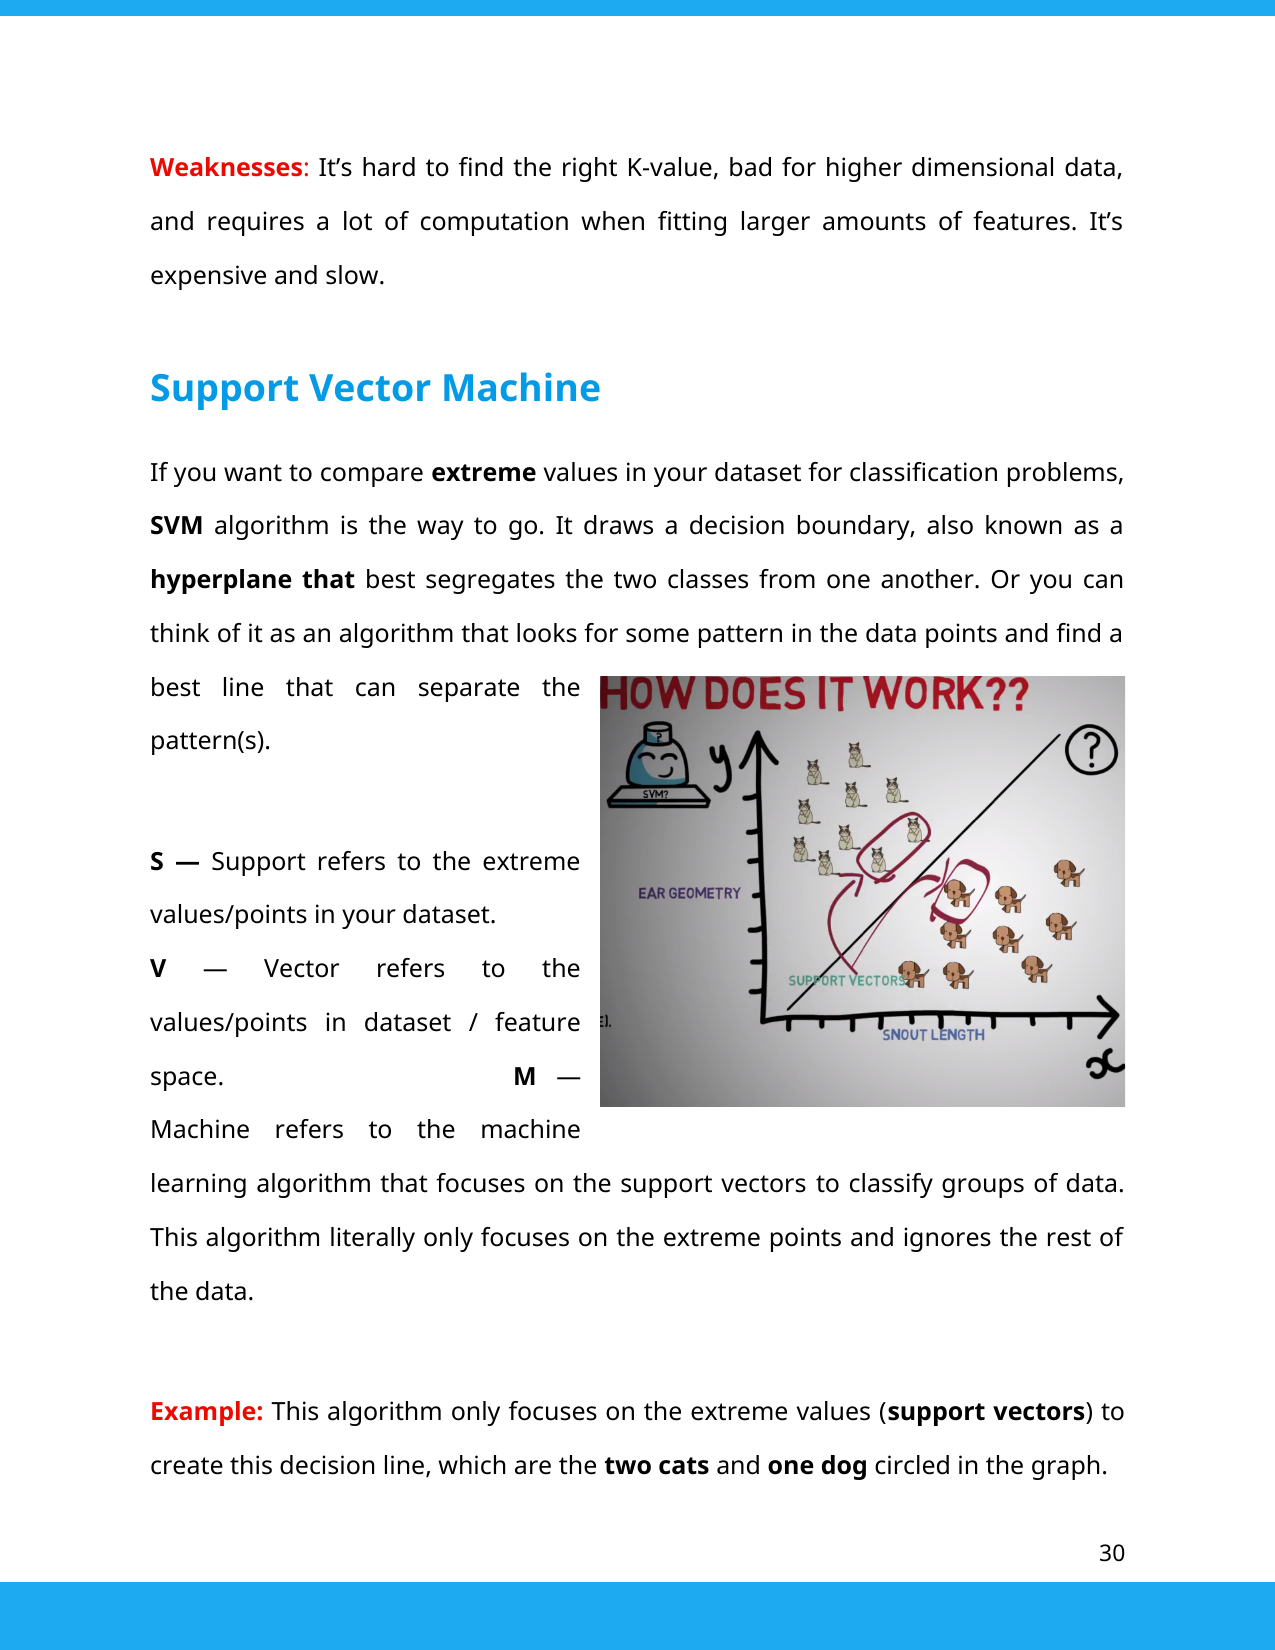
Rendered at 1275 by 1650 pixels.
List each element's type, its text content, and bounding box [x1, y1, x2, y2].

picture [0, 1582, 1275, 1650]
text S — Support refers to the extreme values/points in your dataset. V — Vector refers to the values/points in dataset / feature space. M — Machine refers to the machine learning algorithm that focuses on the support vectors to classify groups of data. This algorithm literally only focuses on the extreme points and ignores the rest of the data. [150, 843, 1125, 1307]
picture [0, 0, 1275, 16]
subtitle Support Vector Machine [150, 361, 1125, 412]
text Weaknesses: It’s hard to find the right K-value, bad for higher dimensional data, and requires a lot of computation when fitting larger amounts of features. It’s expensive and slow. [150, 150, 1125, 292]
picture [600, 676, 1125, 1107]
text If you want to compare extreme values in your dataset for classification problems, SVM algorithm is the way to go. It draws a decision boundary, also known as a hyperplane that best segregates the two classes from one another. Or you can think of it as an algorithm that looks for some pattern in the data points and find a best line that can separate the pattern(s). [150, 454, 1125, 757]
text Example: This algorithm only focuses on the extreme values (support vectors) to create this decision line, which are the two cats and one dog circled in the graph. [150, 1394, 1125, 1482]
